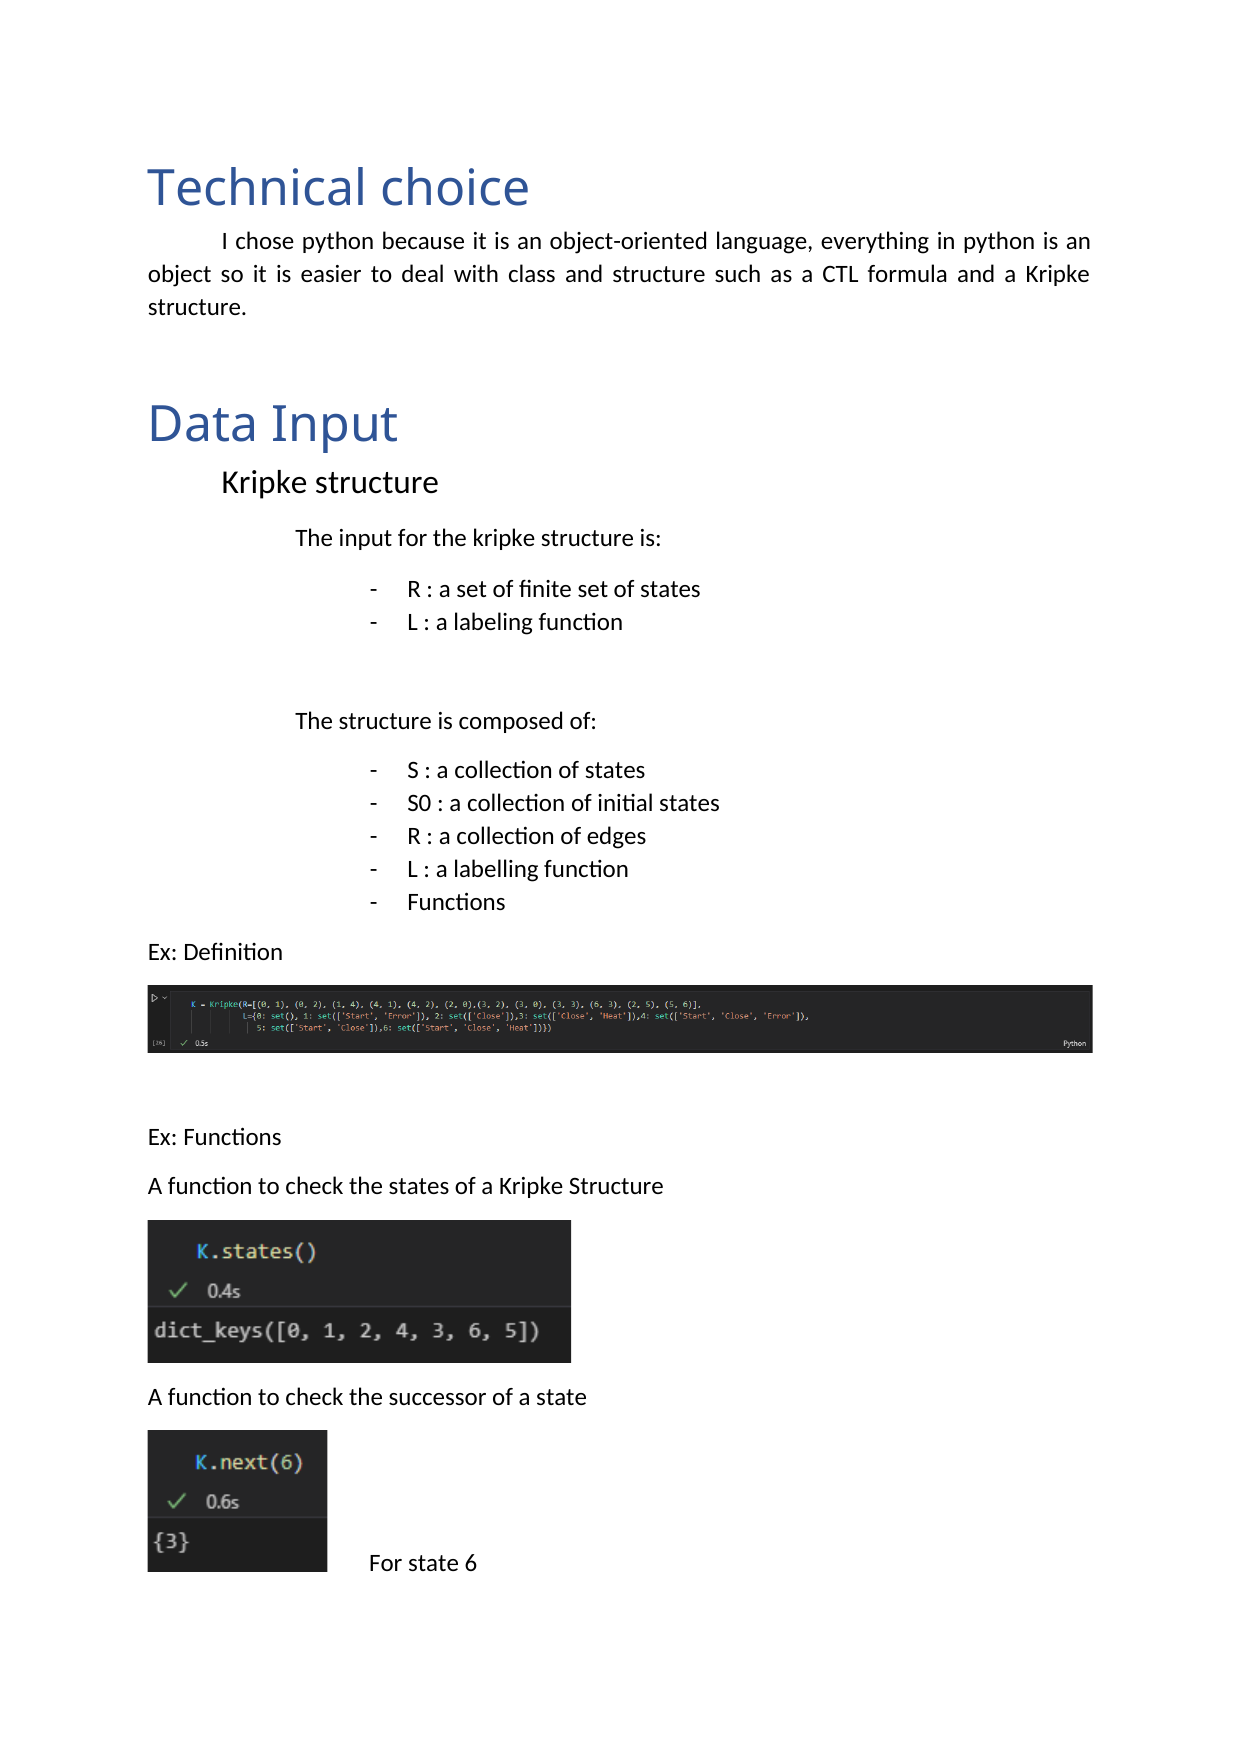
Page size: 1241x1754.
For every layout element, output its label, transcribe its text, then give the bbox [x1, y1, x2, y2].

text A function to check the successor of a state [148, 1381, 1093, 1412]
text For state 6 [148, 1431, 1093, 1577]
list Functions [369, 886, 1093, 917]
subtitle Data Input [148, 388, 1093, 456]
list L : a labelling function [369, 853, 1093, 884]
text A function to check the states of a Kripke Structure [148, 1170, 1093, 1201]
text Ex: Definition [148, 936, 1093, 966]
text Ex: Functions [148, 1121, 1093, 1151]
list S0 : a collection of initial states [369, 788, 1093, 818]
picture [147, 985, 1093, 1053]
text The input for the kripke structure is: [148, 523, 1093, 553]
picture [147, 1430, 328, 1572]
list R : a set of finite set of states [369, 573, 1093, 603]
list L : a labeling function [369, 606, 1093, 636]
text The structure is composed of: [295, 705, 1093, 736]
subtitle Technical choice [148, 152, 1093, 220]
text Kripke structure [148, 461, 1093, 502]
list R : a collection of edges [369, 821, 1093, 851]
picture [147, 1220, 572, 1363]
list S : a collection of states [369, 755, 1093, 785]
text I chose python because it is an object-oriented language, everything in python is an object so it is easier to deal with class and structure such as a CTL formula and a Kripke structure. [148, 225, 1093, 322]
